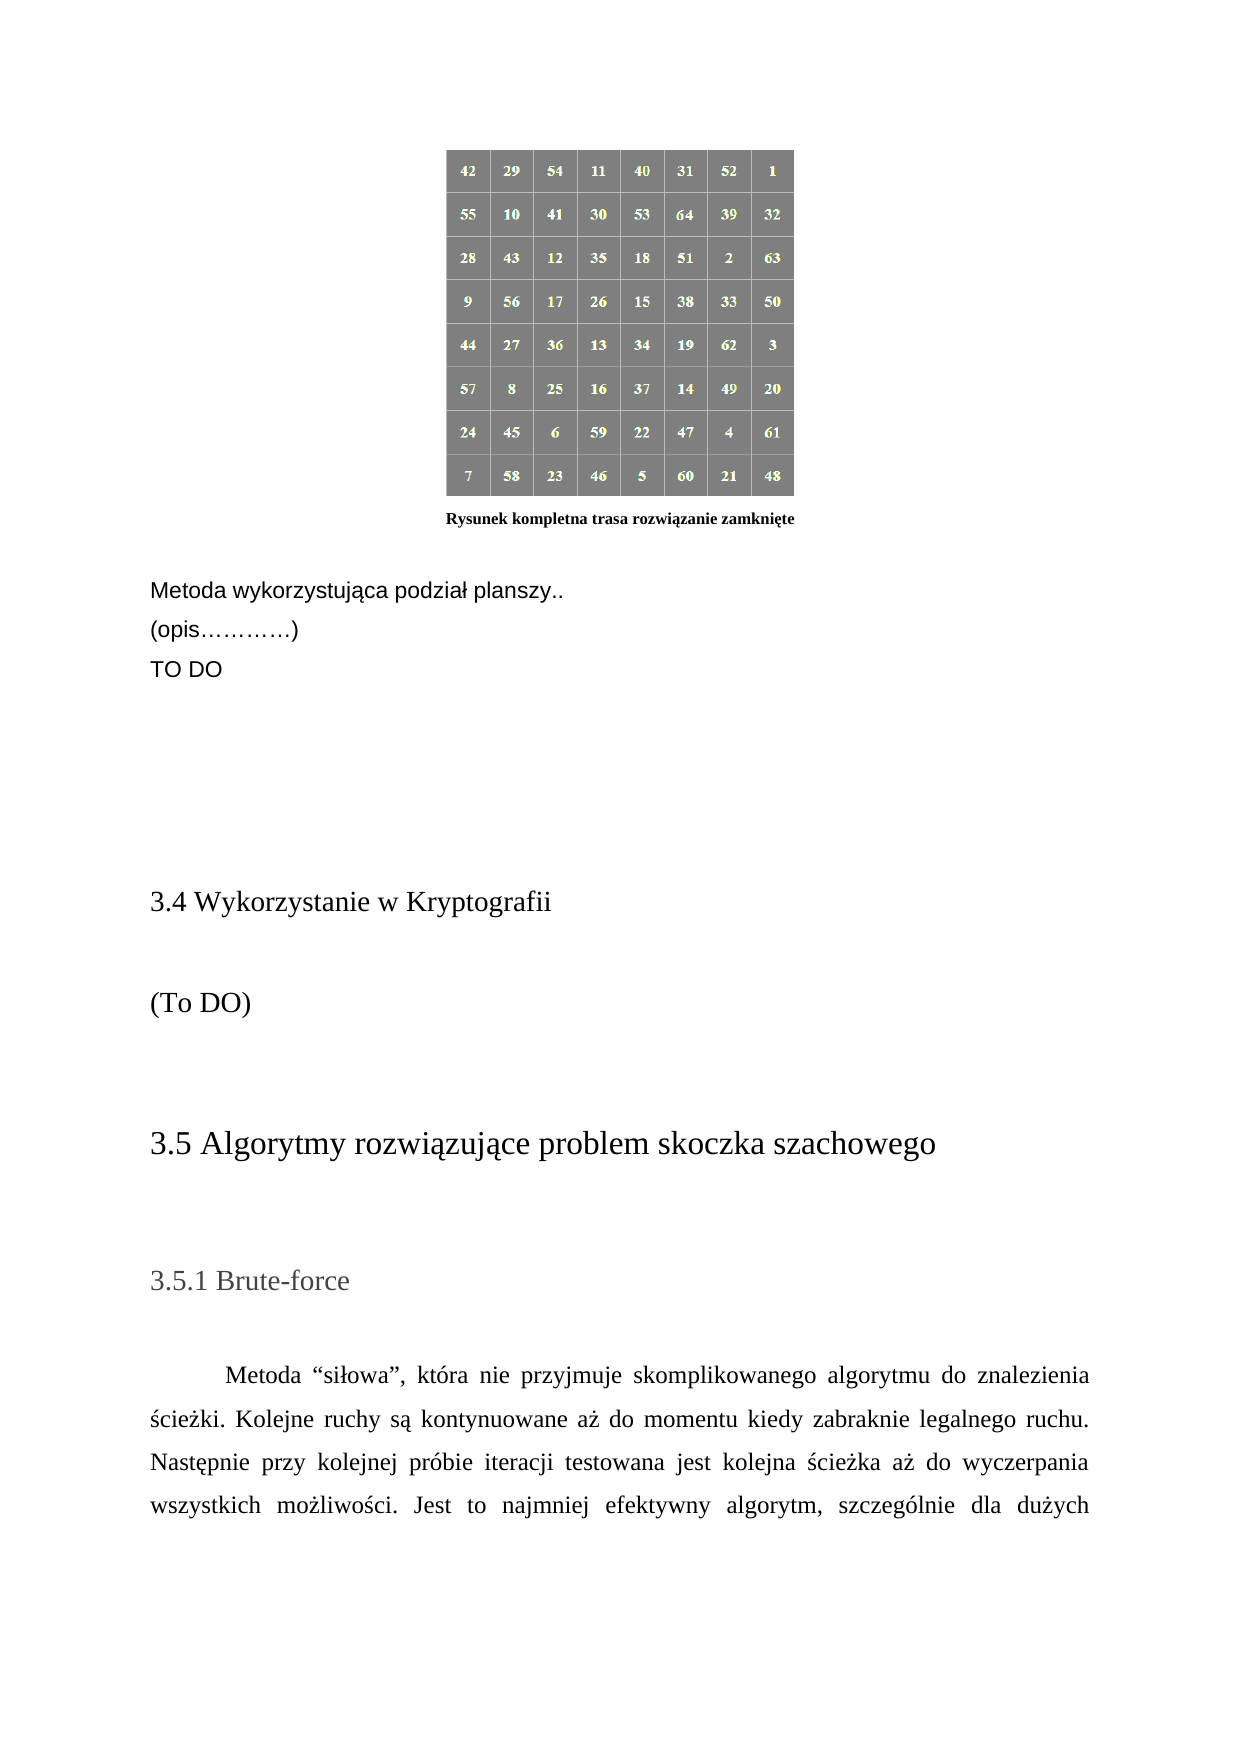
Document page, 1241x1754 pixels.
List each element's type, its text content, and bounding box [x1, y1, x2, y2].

subtitle 3.5 Algorytmy rozwiązujące problem skoczka szachowego [150, 1123, 1090, 1161]
text TO DO [150, 656, 1090, 682]
subtitle 3.5.1 Brute-force [150, 1263, 1090, 1297]
text (opis…………) [150, 616, 1090, 643]
text (To DO) [150, 985, 1090, 1018]
picture [446, 150, 794, 496]
text Rysunek kompletna trasa rozwiązanie zamknięte [150, 508, 1090, 528]
text Metoda wykorzystująca podział planszy.. [150, 577, 1090, 603]
subtitle 3.4 Wykorzystanie w Kryptografii [150, 884, 1090, 917]
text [150, 1361, 1090, 1519]
